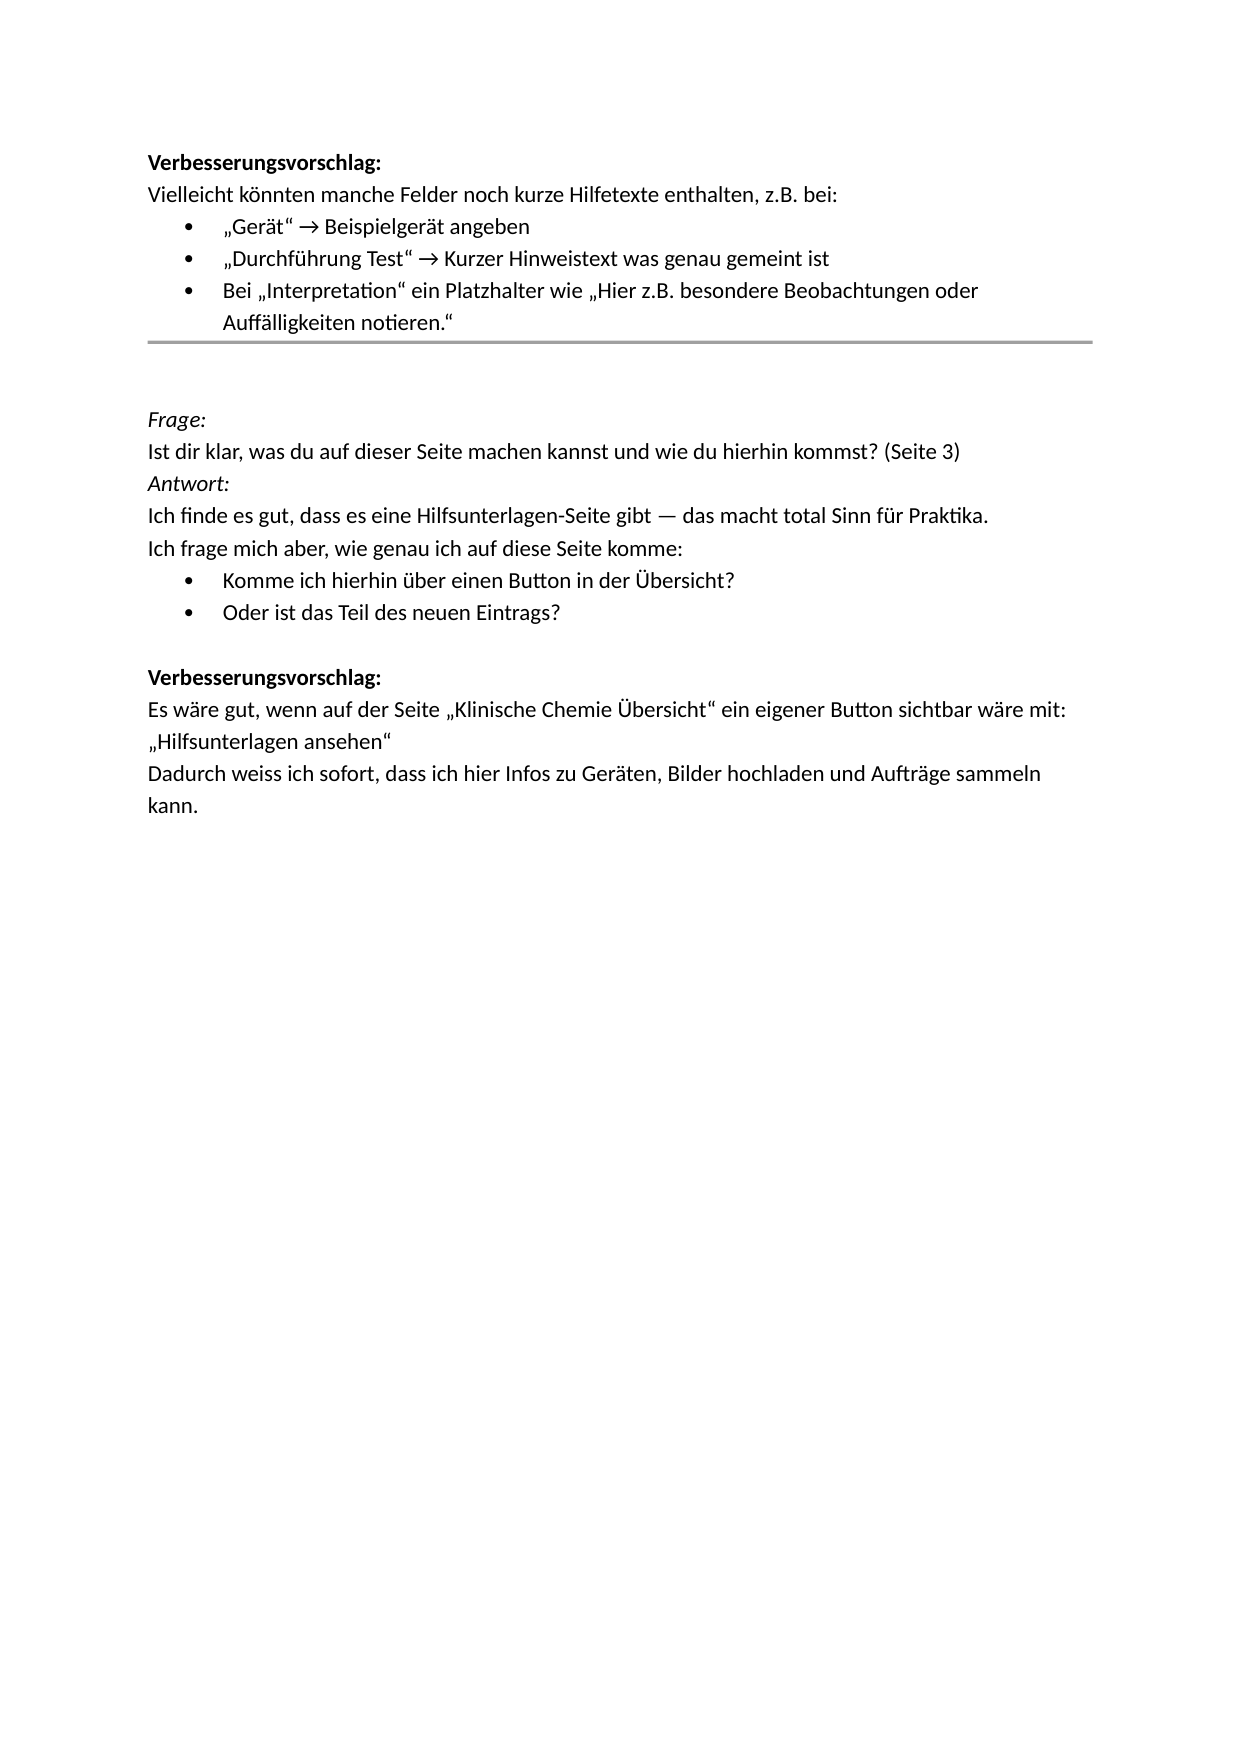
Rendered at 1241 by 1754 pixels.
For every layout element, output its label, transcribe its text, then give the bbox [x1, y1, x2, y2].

list Oder ist das Teil des neuen Eintrags? [185, 598, 1093, 626]
text Ich frage mich aber, wie genau ich auf diese Seite komme: [148, 534, 1093, 562]
text Antwort: [148, 469, 1093, 497]
text Frage: [148, 405, 1093, 433]
text Es wäre gut, wenn auf der Seite „Klinische Chemie Übersicht“ ein eigener Button sichtbar wäre mit: [148, 695, 1093, 723]
list Bei „Interpretation“ ein Platzhalter wie „Hier z.B. besondere Beobachtungen oder Auffälligkeiten notieren.“ [185, 276, 1093, 337]
list „Gerät“ → Beispielgerät angeben [185, 212, 1093, 240]
text „Hilfsunterlagen ansehen“ [148, 727, 1093, 755]
text Ist dir klar, was du auf dieser Seite machen kannst und wie du hierhin kommst? (Seite 3) [148, 437, 1093, 465]
list Komme ich hierhin über einen Button in der Übersicht? [185, 566, 1093, 594]
list „Durchführung Test“ → Kurzer Hinweistext was genau gemeint ist [185, 244, 1093, 272]
text Verbesserungsvorschlag: [148, 148, 1093, 176]
text Verbesserungsvorschlag: [148, 663, 1093, 691]
text Dadurch weiss ich sofort, dass ich hier Infos zu Geräten, Bilder hochladen und Aufträge sammeln kann. [148, 759, 1093, 819]
text Vielleicht könnten manche Felder noch kurze Hilfetexte enthalten, z.B. bei: [148, 180, 1093, 208]
text Ich finde es gut, dass es eine Hilfsunterlagen-Seite gibt — das macht total Sinn für Praktika. [148, 502, 1093, 530]
